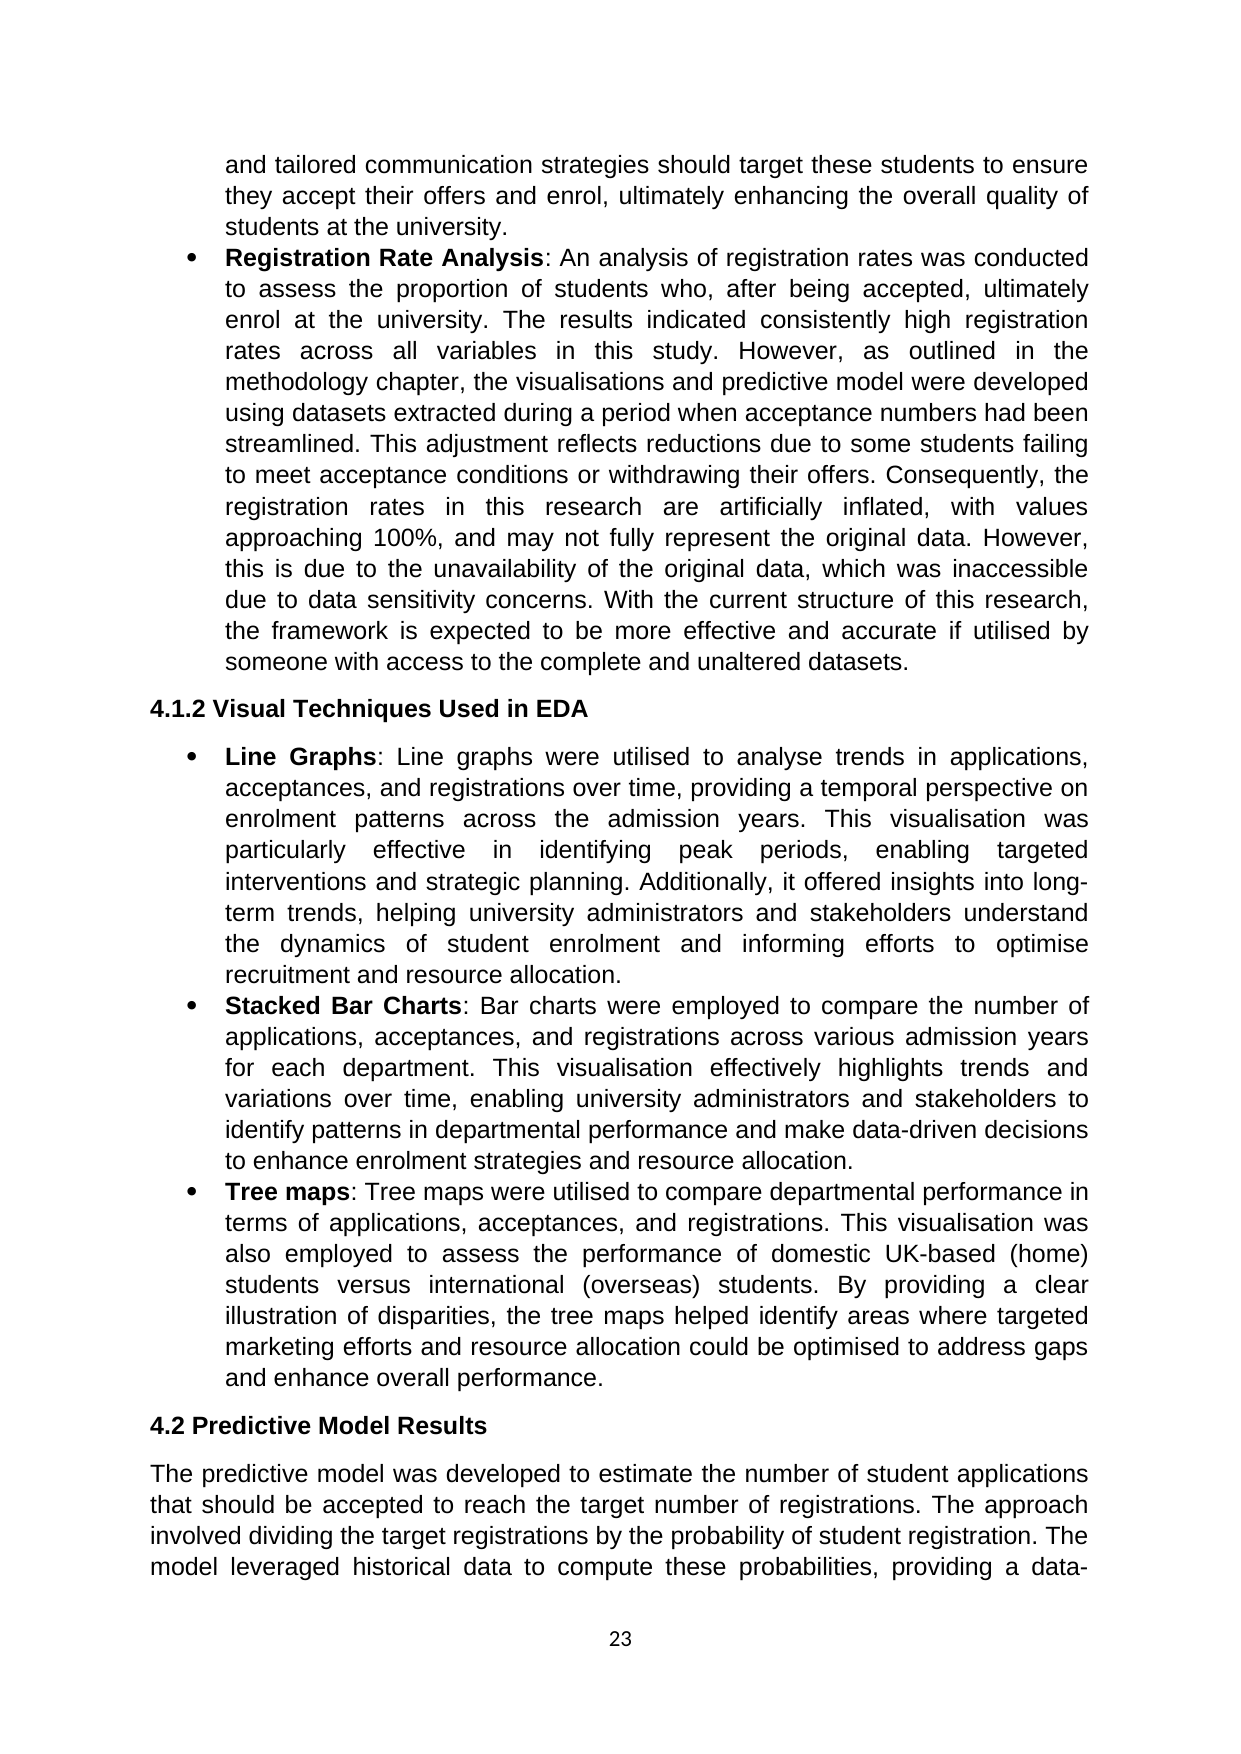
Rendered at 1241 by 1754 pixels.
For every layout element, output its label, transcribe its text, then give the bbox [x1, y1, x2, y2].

list Line Graphs: Line graphs were utilised to analyse trends in applications, acceptances, and registrations over time, providing a temporal perspective on enrolment patterns across the admission years. This visualisation was particularly effective in identifying peak periods, enabling targeted interventions and strategic planning. Additionally, it offered insights into long-term trends, helping university administrators and stakeholders understand the dynamics of student enrolment and informing efforts to optimise recruitment and resource allocation. [187, 742, 1090, 988]
list Tree maps: Tree maps were utilised to compare departmental performance in terms of applications, acceptances, and registrations. This visualisation was also employed to assess the performance of domestic UK-based (home) students versus international (overseas) students. By providing a clear illustration of disparities, the tree maps helped identify areas where targeted marketing efforts and resource allocation could be optimised to address gaps and enhance overall performance. [187, 1177, 1090, 1392]
list Stacked Bar Charts: Bar charts were employed to compare the number of applications, acceptances, and registrations across various admission years for each department. This visualisation effectively highlights trends and variations over time, enabling university administrators and stakeholders to identify patterns in departmental performance and make data-driven decisions to enhance enrolment strategies and resource allocation. [187, 991, 1090, 1175]
text 4.2 Predictive Model Results [150, 1411, 1090, 1440]
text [150, 1459, 1090, 1581]
list Registration Rate Analysis: An analysis of registration rates was conducted to assess the proportion of students who, after being accepted, ultimately enrol at the university. The results indicated consistently high registration rates across all variables in this study. However, as outlined in the methodology chapter, the visualisations and predictive model were developed using datasets extracted during a period when acceptance numbers had been streamlined. This adjustment reflects reductions due to some students failing to meet acceptance conditions or withdrawing their offers. Consequently, the registration rates in this research are artificially inflated, with values approaching 100%, and may not fully represent the original data. However, this is due to the unavailability of the original data, which was inaccessible due to data sensitivity concerns. With the current structure of this research, the framework is expected to be more effective and accurate if utilised by someone with access to the complete and unaltered datasets. [187, 243, 1090, 676]
text 4.1.2 Visual Techniques Used in EDA [150, 694, 1090, 723]
